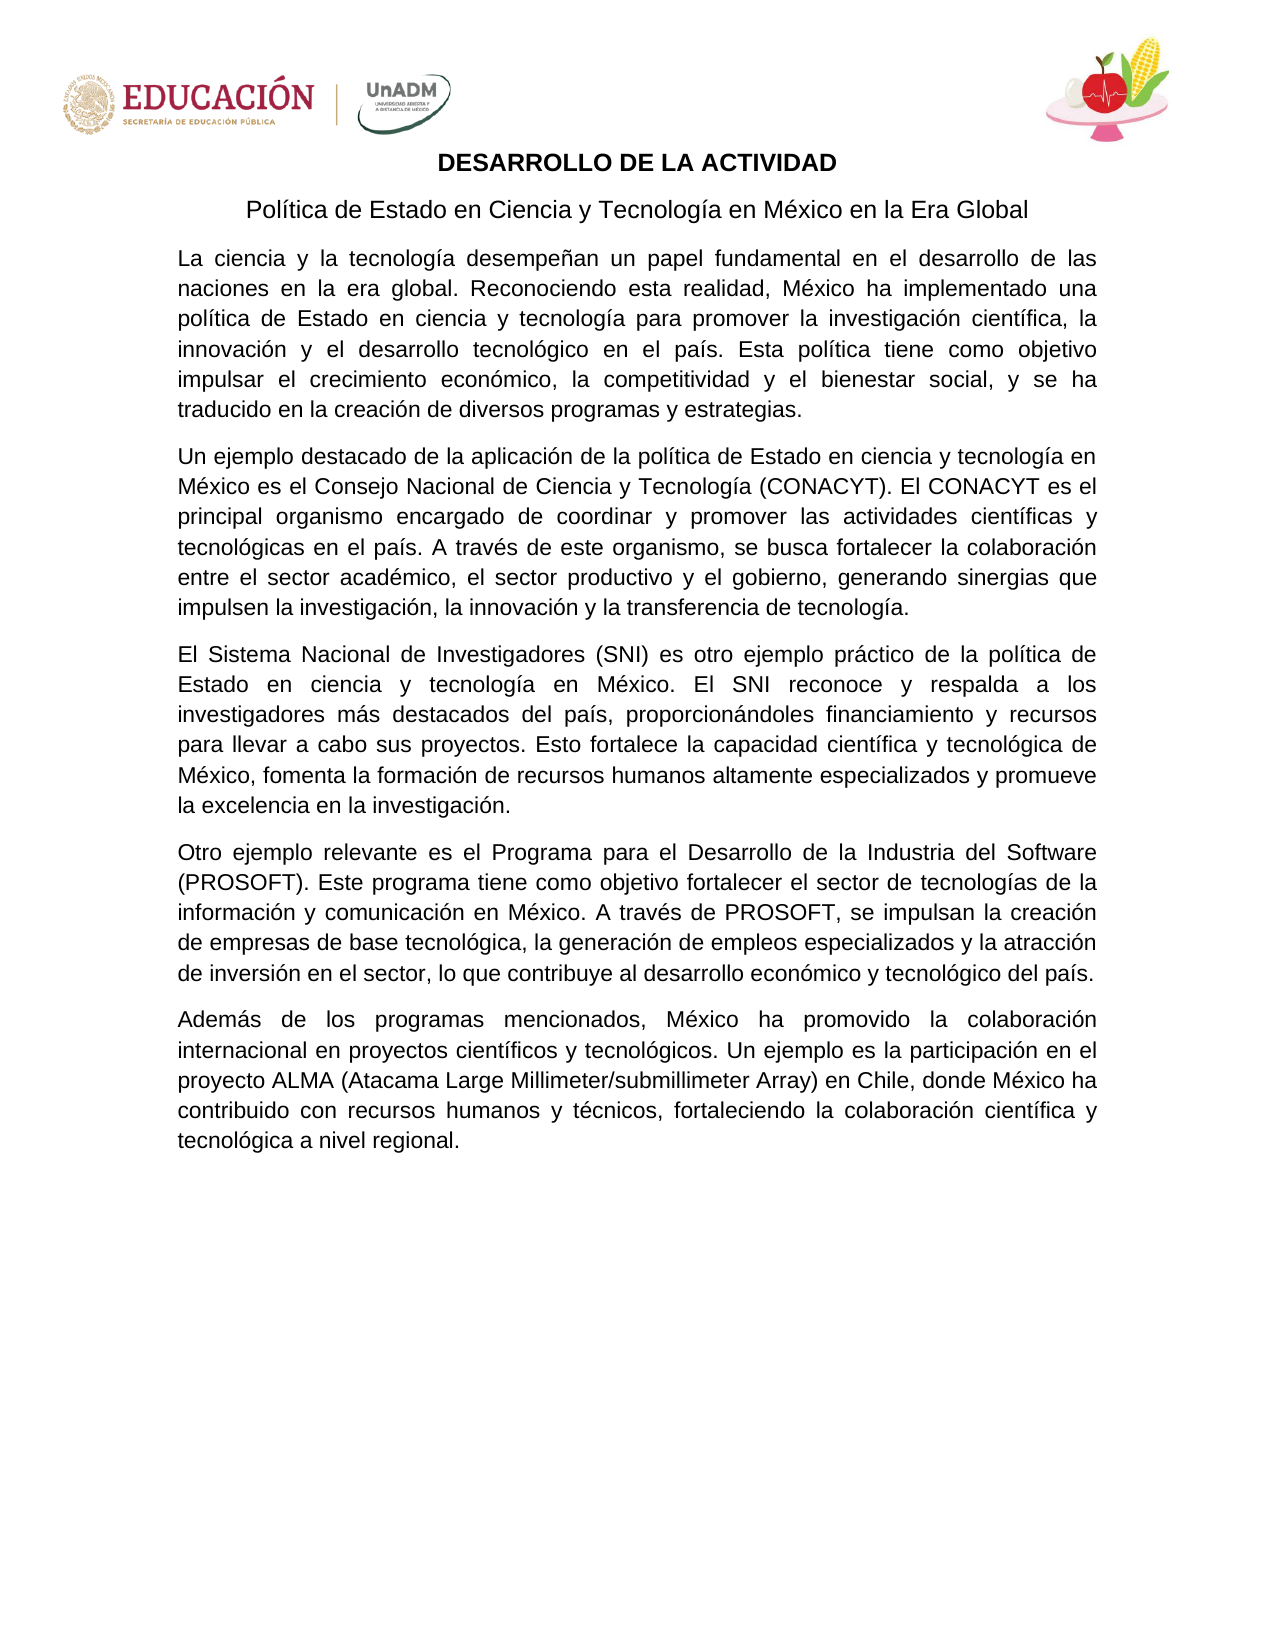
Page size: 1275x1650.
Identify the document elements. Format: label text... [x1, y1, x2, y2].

text Un ejemplo destacado de la aplicación de la política de Estado en ciencia y tecnología en México es el Consejo Nacional de Ciencia y Tecnología (CONACYT). El CONACYT es el principal organismo encargado de coordinar y promover las actividades científicas y tecnológicas en el país. A través de este organismo, se busca fortalecer la colaboración entre el sector académico, el sector productivo y el gobierno, generando sinergias que impulsen la investigación, la innovación y la transferencia de tecnología. [177, 443, 1098, 620]
picture [1042, 34, 1170, 148]
text El Sistema Nacional de Investigadores (SNI) es otro ejemplo práctico de la política de Estado en ciencia y tecnología en México. El SNI reconoce y respalda a los investigadores más destacados del país, proporcionándoles financiamiento y recursos para llevar a cabo sus proyectos. Esto fortalece la capacidad científica y tecnológica de México, fomenta la formación de recursos humanos altamente especializados y promueve la excelencia en la investigación. [177, 641, 1098, 818]
text Otro ejemplo relevante es el Programa para el Desarrollo de la Industria del Software (PROSOFT). Este programa tiene como objetivo fortalecer el sector de tecnologías de la información y comunicación en México. A través de PROSOFT, se impulsan la creación de empresas de base tecnológica, la generación de empleos especializados y la atracción de inversión en el sector, lo que contribuye al desarrollo económico y tecnológico del país. [177, 839, 1098, 986]
text DESARROLLO DE LA ACTIVIDAD [177, 148, 1098, 176]
picture [63, 65, 451, 146]
text Política de Estado en Ciencia y Tecnología en México en la Era Global [177, 195, 1098, 224]
text Además de los programas mencionados, México ha promovido la colaboración internacional en proyectos científicos y tecnológicos. Un ejemplo es la participación en el proyecto ALMA (Atacama Large Millimeter/submillimeter Array) en Chile, donde México ha contribuido con recursos humanos y técnicos, fortaleciendo la colaboración científica y tecnológica a nivel regional. [177, 1006, 1098, 1154]
text La ciencia y la tecnología desempeñan un papel fundamental en el desarrollo de las naciones en la era global. Reconociendo esta realidad, México ha implementado una política de Estado en ciencia y tecnología para promover la investigación científica, la innovación y el desarrollo tecnológico en el país. Esta política tiene como objetivo impulsar el crecimiento económico, la competitividad y el bienestar social, y se ha traducido en la creación de diversos programas y estrategias. [177, 245, 1098, 422]
